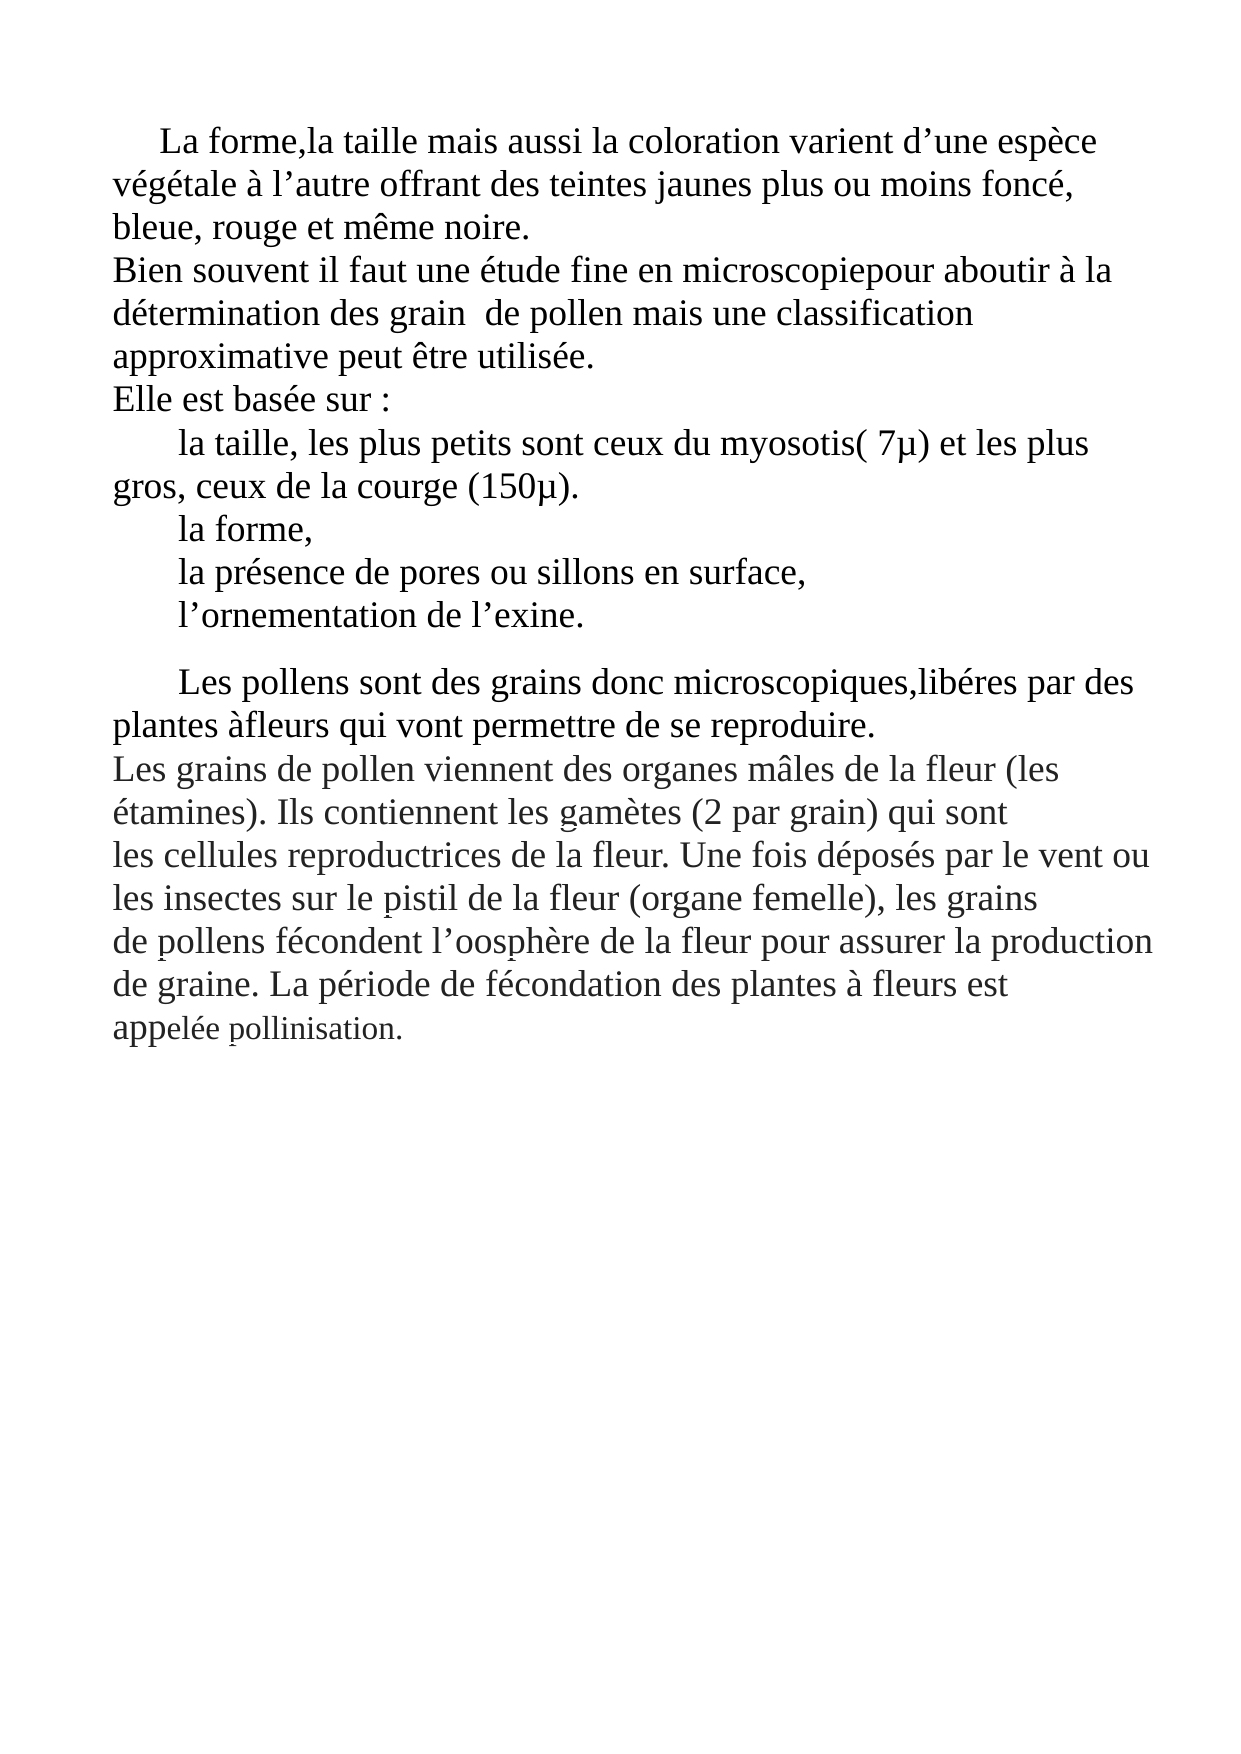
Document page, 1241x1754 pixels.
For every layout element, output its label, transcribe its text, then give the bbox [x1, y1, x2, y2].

text la présence de pores ou sillons en surface, [112, 549, 1169, 592]
text La forme,la taille mais aussi la coloration varient d’une espèce végétale à l’autre offrant des teintes jaunes plus ou moins foncé, bleue, rouge et même noire. [112, 118, 1169, 247]
text la forme, [112, 506, 1169, 549]
text Elle est basée sur : [112, 377, 1169, 420]
text la taille, les plus petits sont ceux du myosotis( 7µ) et les plus gros, ceux de la courge (150µ). [112, 420, 1169, 506]
text Les grains de pollen viennent des organes mâles de la fleur (les étamines). Ils contiennent les gamètes (2 par grain) qui sont les cellules reproductrices de la fleur. Une fois déposés par le vent ou les insectes sur le pistil de la fleur (organe femelle), les grains de pollens fécondent l’oosphère de la fleur pour assurer la production de graine. La période de fécondation des plantes à fleurs est appelée pollinisation. [112, 746, 1169, 1048]
text l’ornementation de l’exine. [112, 592, 1169, 636]
text Les pollens sont des grains donc microscopiques,libéres par des plantes àfleurs qui vont permettre de se reproduire. [112, 660, 1169, 746]
text Bien souvent il faut une étude fine en microscopiepour aboutir à la détermination des grain de pollen mais une classification approximative peut être utilisée. [112, 247, 1169, 377]
